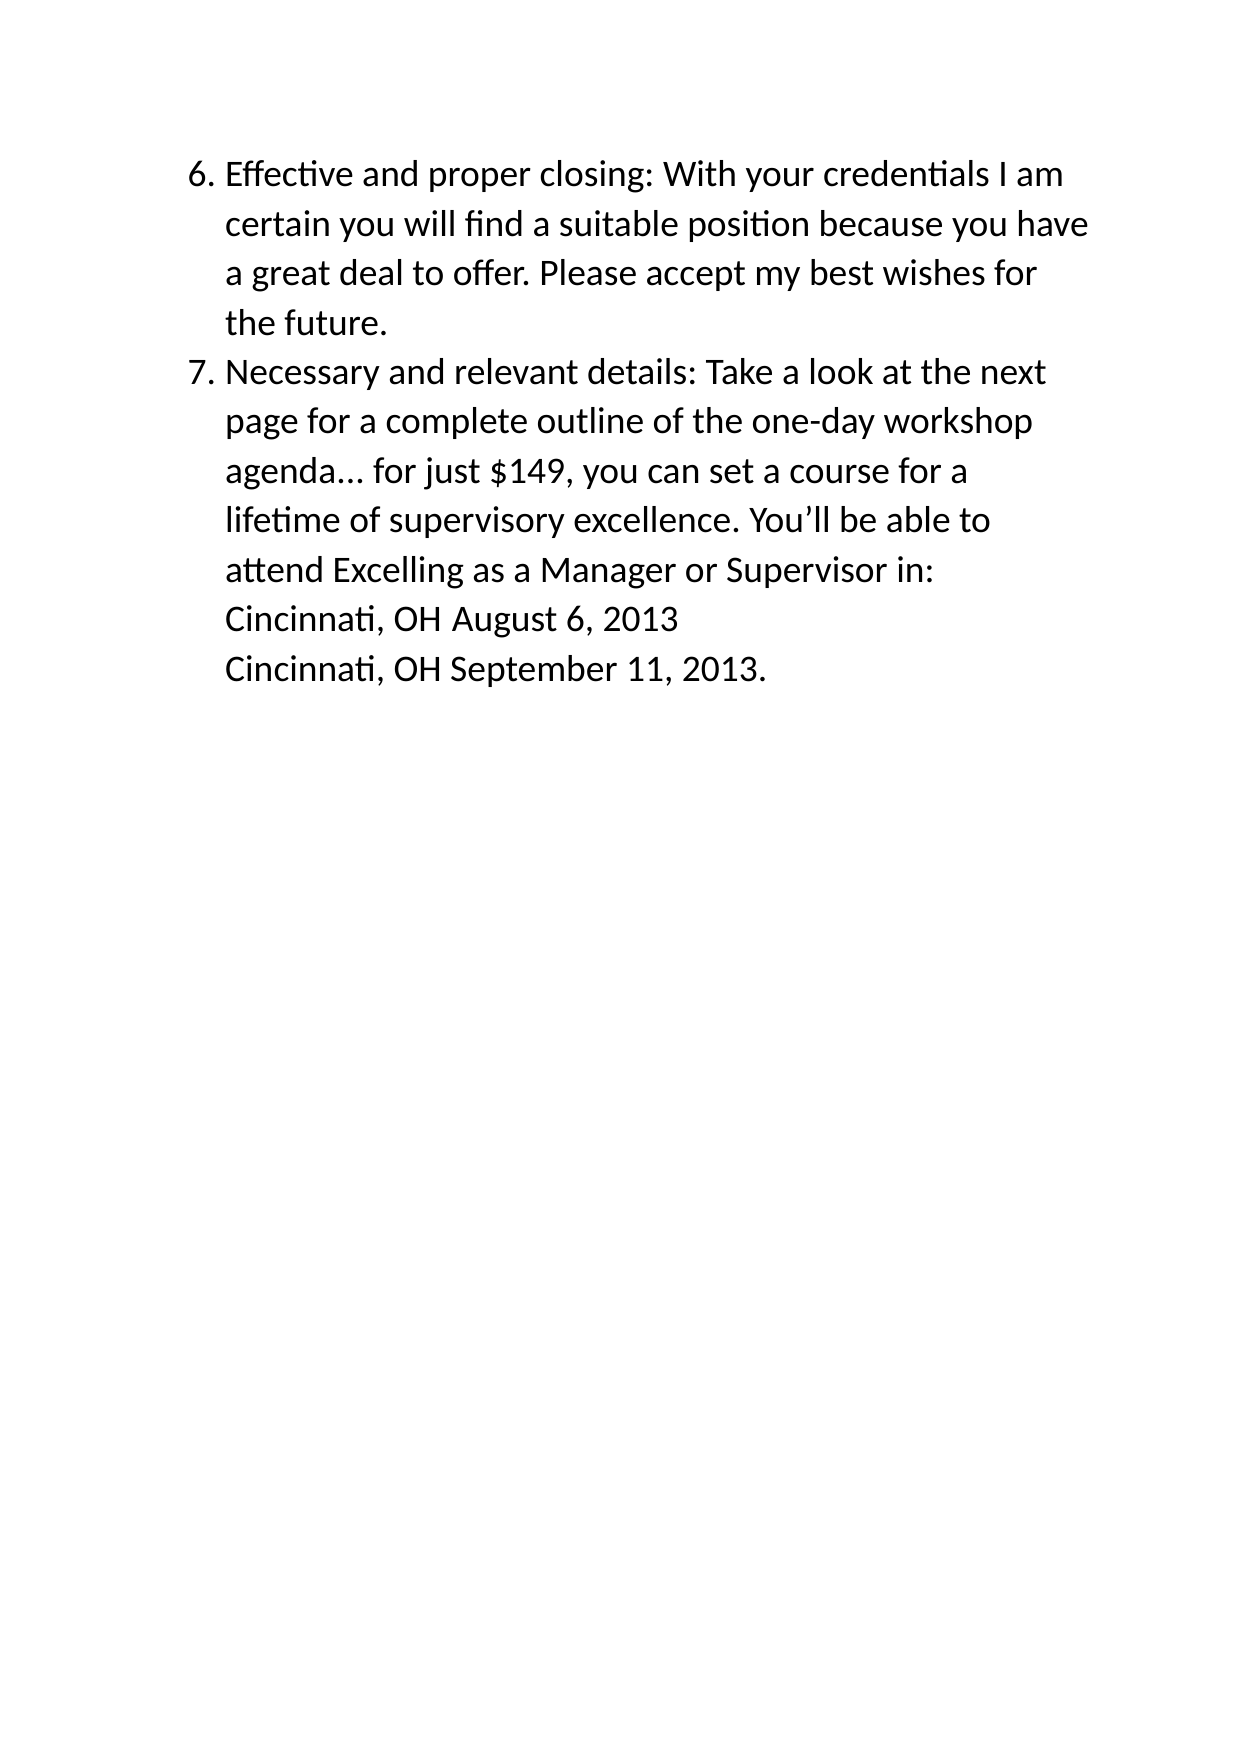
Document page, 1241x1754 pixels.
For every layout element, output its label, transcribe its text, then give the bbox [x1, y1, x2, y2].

list Effective and proper closing: With your credentials I am certain you will find a suitable position because you have a great deal to offer. Please accept my best wishes for the future. [187, 150, 1090, 344]
list Cincinnati, OH September 11, 2013. [225, 645, 1090, 691]
list Cincinnati, OH August 6, 2013 [225, 595, 1090, 641]
list Necessary and relevant details: Take a look at the next page for a complete outline of the one-day workshop agenda... for just $149, you can set a course for a lifetime of supervisory excellence. You’ll be able to attend Excelling as a Manager or Supervisor in: [187, 348, 1090, 592]
